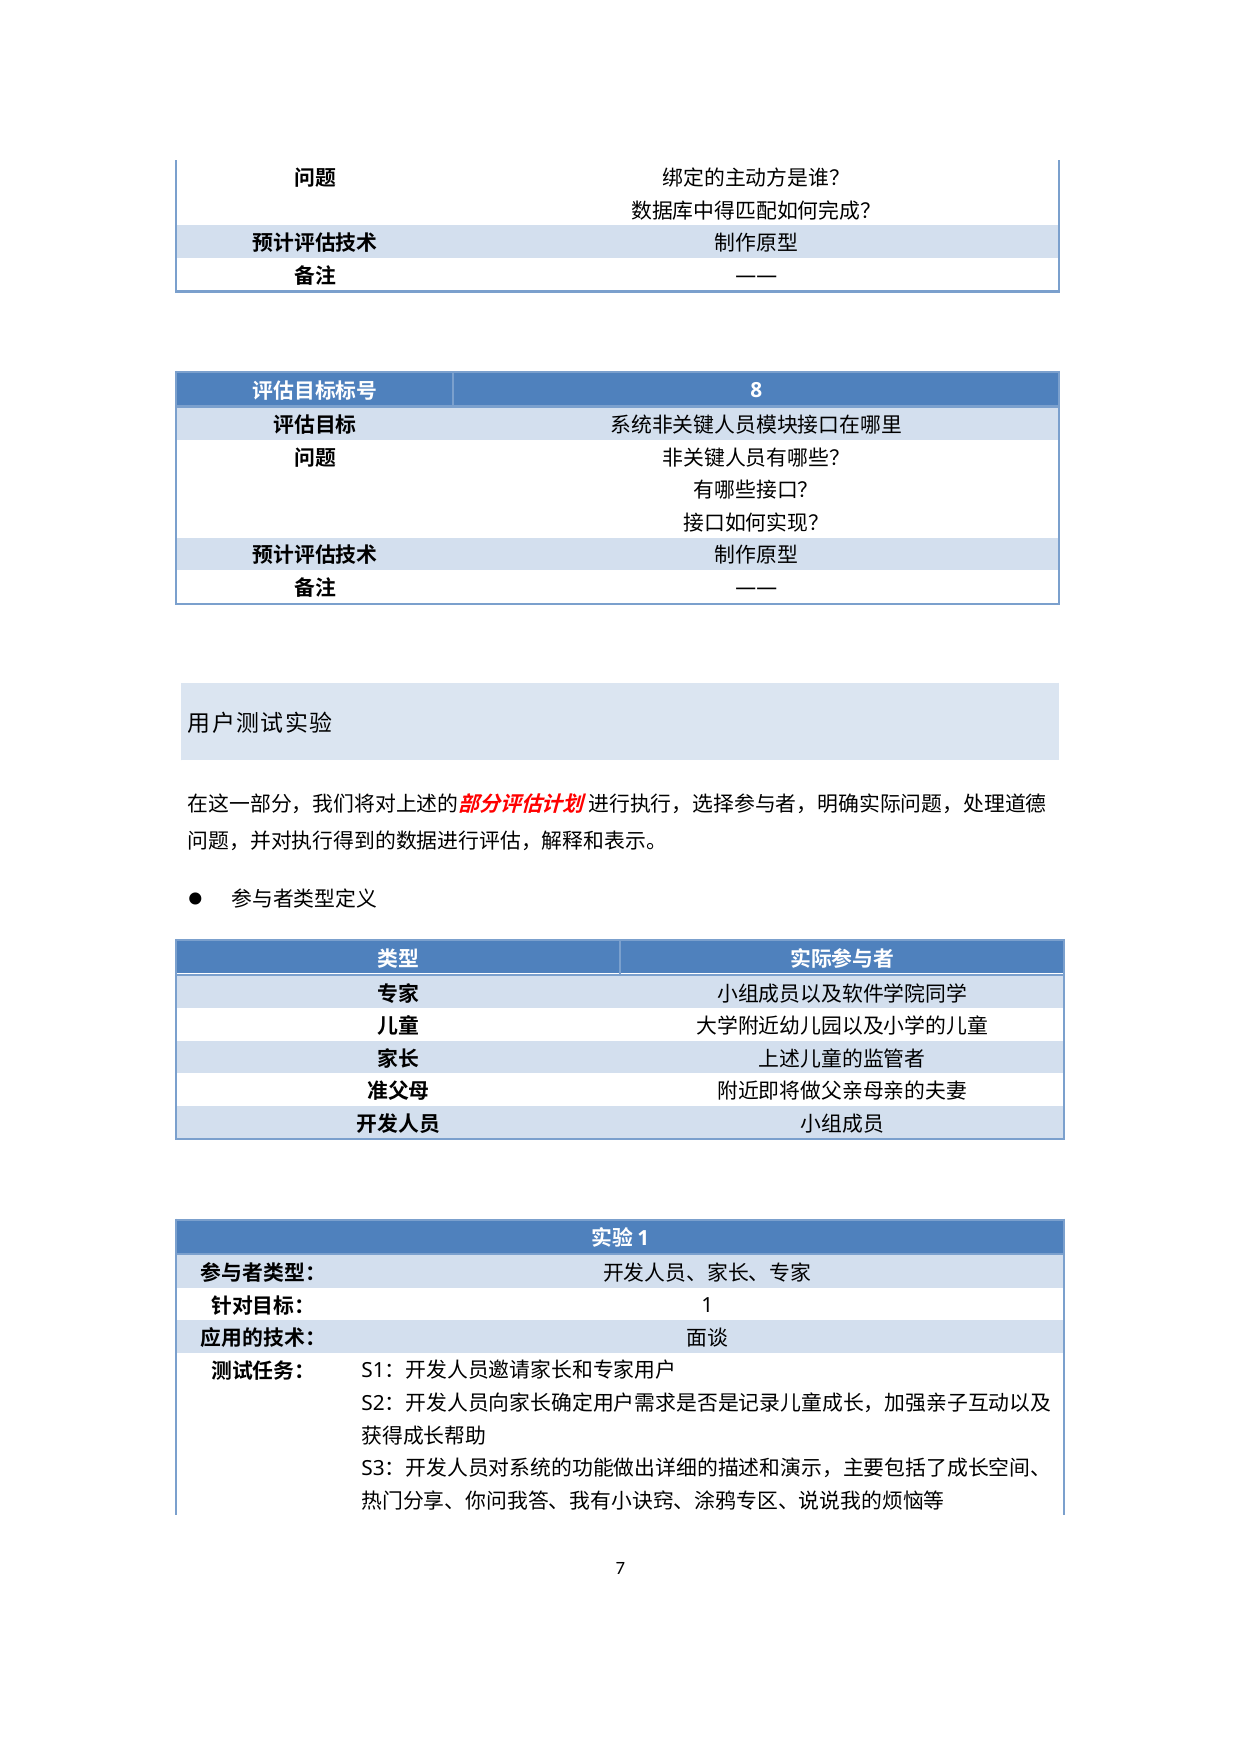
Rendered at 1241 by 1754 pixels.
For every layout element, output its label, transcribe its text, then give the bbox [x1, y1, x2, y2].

table_cell 问题 [177, 440, 453, 537]
table_cell 应用的技术： [177, 1320, 350, 1353]
table_cell 制作原型 [453, 225, 1058, 258]
table_cell 准父母 [177, 1073, 620, 1106]
table_header 类型 [177, 941, 619, 973]
table_cell 非关键人员有哪些？ 有哪些接口？ 接口如何实现？ [453, 440, 1058, 537]
table_cell 附近即将做父亲母亲的夫妻 [620, 1073, 1063, 1106]
table_cell 上述儿童的监管者 [620, 1041, 1063, 1073]
table_cell 小组成员 [620, 1106, 1063, 1138]
table_cell 大学附近幼儿园以及小学的儿童 [620, 1008, 1063, 1041]
table_cell 系统非关键人员模块接口在哪里 [453, 408, 1058, 440]
table_header 8 [454, 373, 1058, 405]
table_cell 问题 [177, 160, 453, 225]
table_cell 绑定的主动方是谁？ 数据库中得匹配如何完成？ [453, 160, 1058, 225]
table_cell 家长 [177, 1041, 620, 1073]
table_cell 开发人员 [177, 1106, 620, 1138]
table_cell 针对目标： [177, 1288, 350, 1320]
table_cell 小组成员以及软件学院同学 [620, 976, 1063, 1008]
table_header 实际参与者 [621, 941, 1063, 973]
table_cell 面谈 [350, 1320, 1063, 1353]
table_cell 备注 [177, 258, 453, 290]
subtitle 用户测试实验 [188, 689, 1053, 754]
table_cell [350, 1353, 1063, 1515]
table_cell 专家 [177, 976, 620, 1008]
table_cell 开发人员、家长、专家 [350, 1255, 1063, 1288]
table_cell 制作原型 [453, 538, 1058, 570]
table_cell —— [453, 258, 1058, 290]
table_cell 预计评估技术 [177, 225, 453, 258]
table_cell 评估目标 [177, 408, 453, 440]
table_cell 预计评估技术 [177, 538, 453, 570]
table_cell 儿童 [177, 1008, 620, 1041]
table_header 评估目标标号 [177, 373, 452, 405]
table_cell 测试任务： [177, 1353, 350, 1515]
table_cell 备注 [177, 570, 453, 602]
list 参与者类型定义 [187, 881, 1053, 914]
table_header 实验1 [177, 1221, 1063, 1253]
table_cell 1 [350, 1288, 1063, 1320]
table_cell —— [453, 570, 1058, 602]
table_cell 参与者类型： [177, 1255, 350, 1288]
text 在这一部分，我们将对上述的部分评估计划 进行执行，选择参与者，明确实际问题，处理道德问题，并对执行得到的数据进行评估，解释和表示。 [187, 786, 1053, 856]
